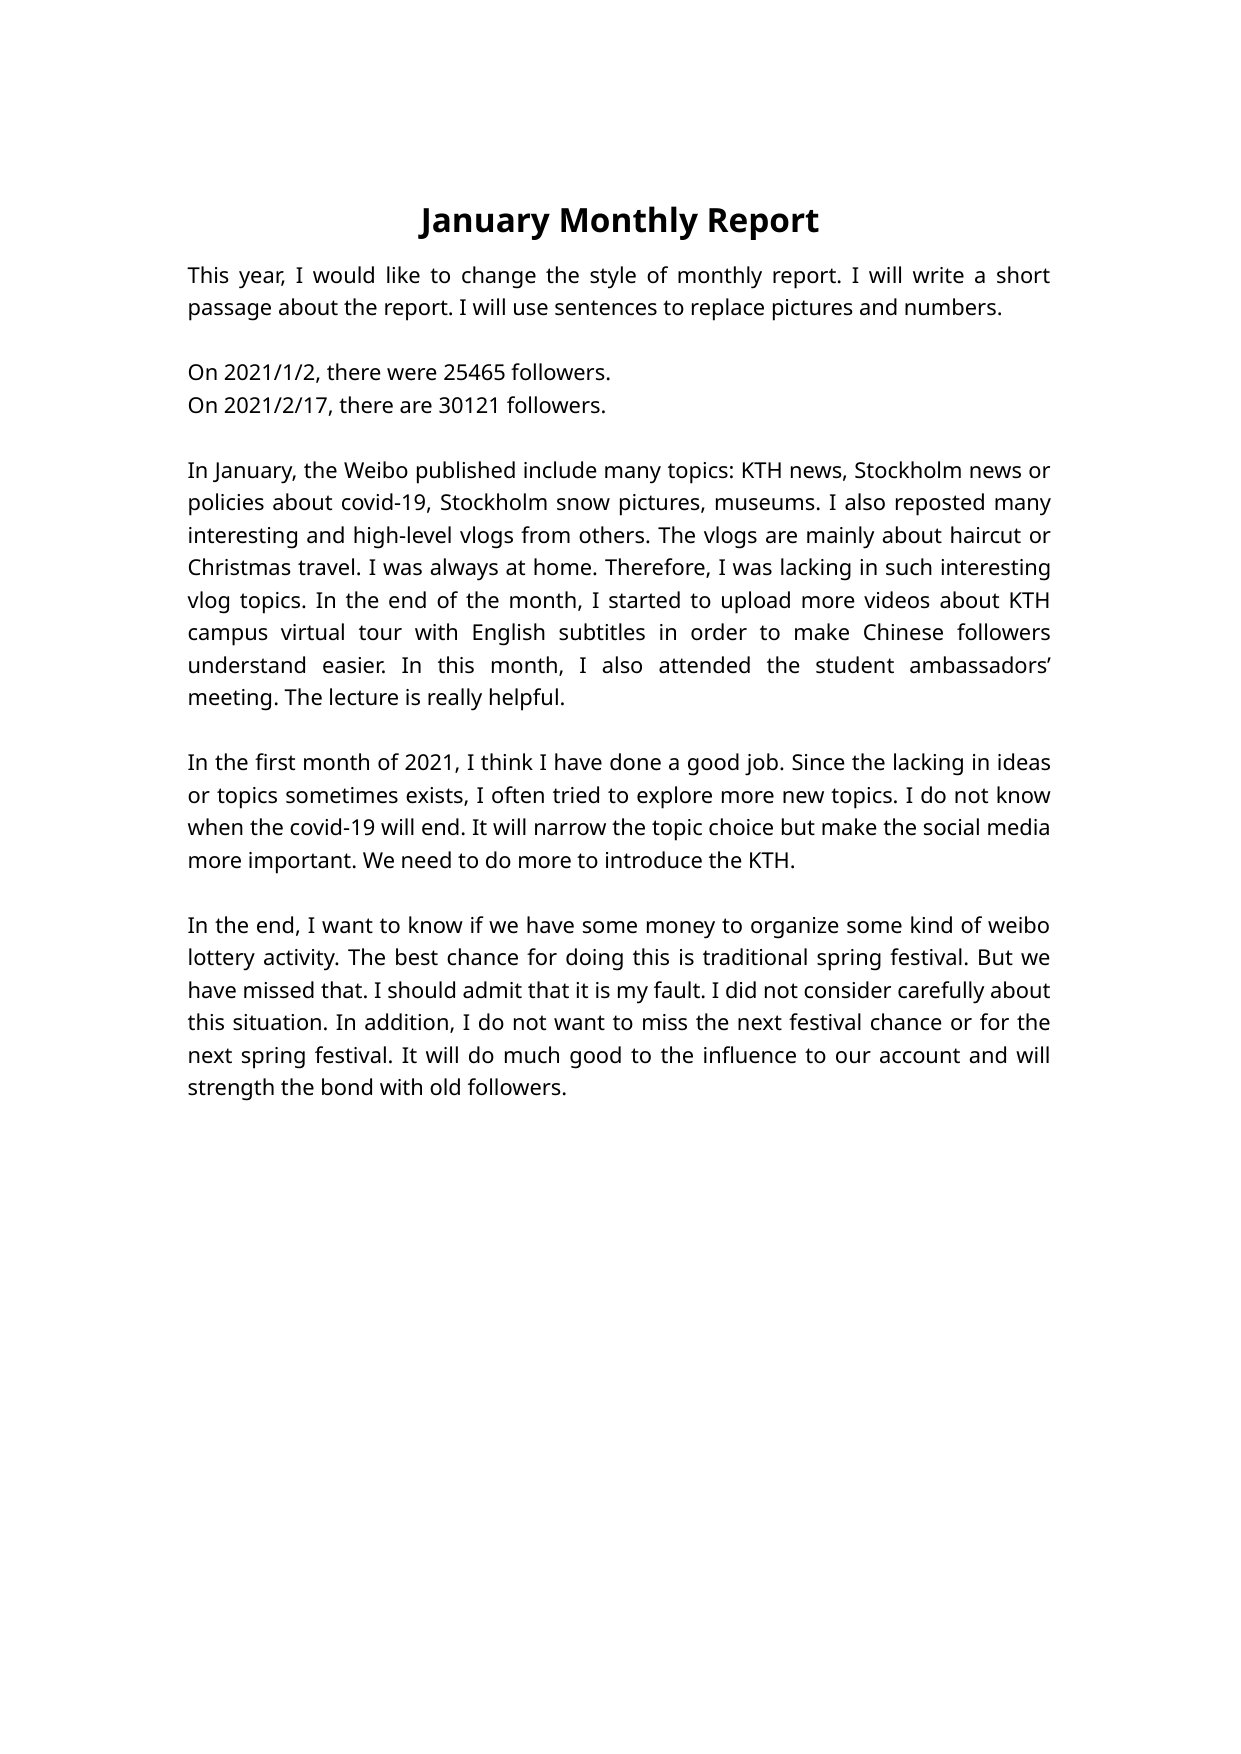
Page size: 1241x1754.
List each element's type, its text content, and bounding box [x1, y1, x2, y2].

text On 2021/2/17, there are 30121 followers. [187, 388, 1053, 421]
text In January, the Weibo published include many topics: KTH news, Stockholm news or policies about covid-19, Stockholm snow pictures, museums. I also reposted many interesting and high-level vlogs from others. The vlogs are mainly about haircut or Christmas travel. I was always at home. Therefore, I was lacking in such interesting vlog topics. In the end of the month, I started to upload more videos about KTH campus virtual tour with English subtitles in order to make Chinese followers understand easier. In this month, I also attended the student ambassadors’ meeting. The lecture is really helpful. [187, 453, 1053, 713]
text In the end, I want to know if we have some money to organize some kind of weibo lottery activity. The best chance for doing this is traditional spring festival. But we have missed that. I should admit that it is my fault. I did not consider carefully about this situation. In addition, I do not want to miss the next festival chance or for the next spring festival. It will do much good to the influence to our account and will strength the bond with old followers. [187, 908, 1053, 1103]
text This year, I would like to change the style of monthly report. I will write a short passage about the report. I will use sentences to replace pictures and numbers. [187, 258, 1053, 323]
text On 2021/1/2, there were 25465 followers. [187, 356, 1053, 388]
title January Monthly Report [187, 187, 1053, 252]
text In the first month of 2021, I think I have done a good job. Since the lacking in ideas or topics sometimes exists, I often tried to explore more new topics. I do not know when the covid-19 will end. It will narrow the topic choice but make the social media more important. We need to do more to introduce the KTH. [187, 746, 1053, 876]
